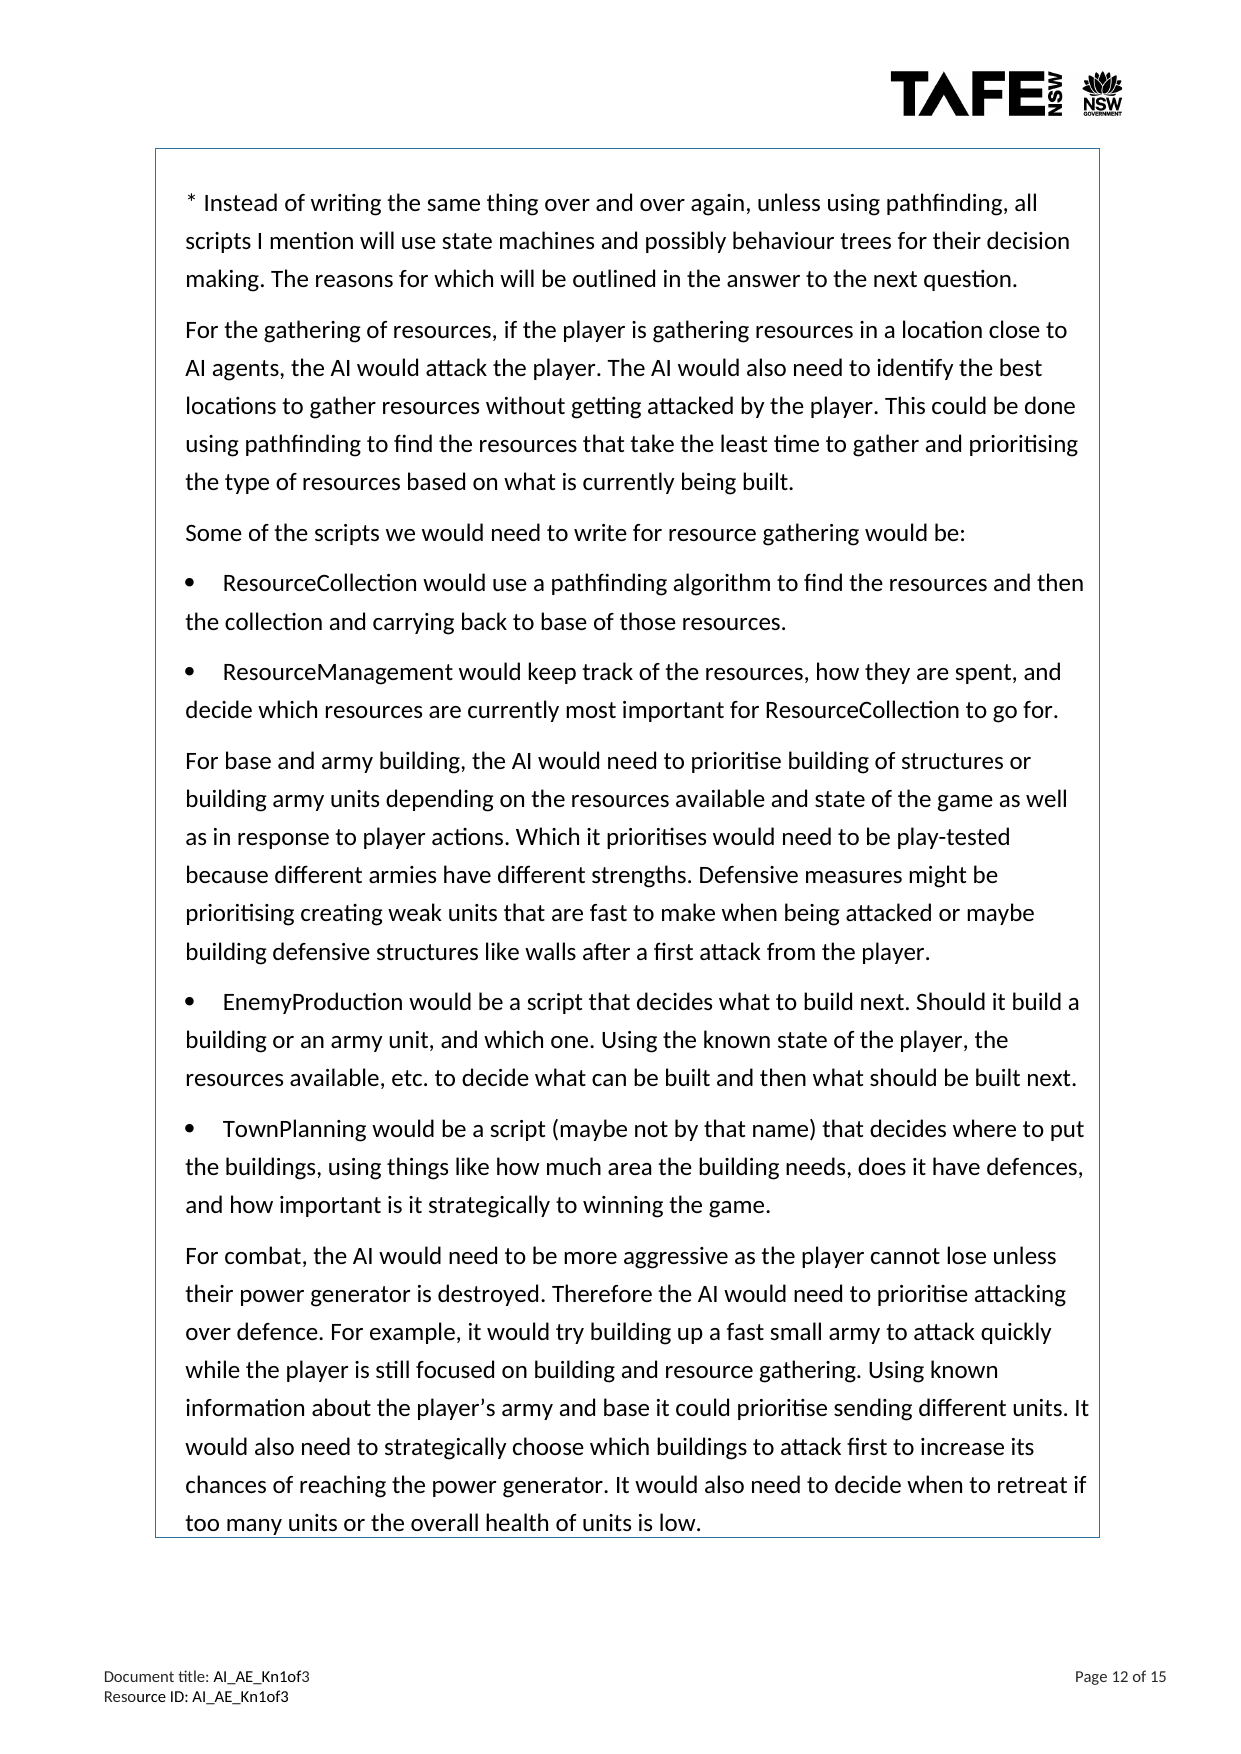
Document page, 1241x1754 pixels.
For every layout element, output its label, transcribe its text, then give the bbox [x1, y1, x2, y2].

text Some of the scripts we would need to write for resource gathering would be: [156, 516, 1099, 547]
list * Instead of writing the same thing over and over again, unless using pathfinding, all scripts I mention will use state machines and possibly behaviour trees for their decision making. The reasons for which will be outlined in the answer to the next question. [156, 149, 1099, 294]
text For base and army building, the AI would need to prioritise building of structures or building army units depending on the resources available and state of the game as well as in response to player actions. Which it prioritises would need to be play-tested because different armies have different strengths. Defensive measures might be prioritising creating weak units that are fast to make when being attacked or maybe building defensive structures like walls after a first attack from the player. [156, 744, 1099, 966]
list TownPlanning would be a script (maybe not by that name) that decides where to put the buildings, using things like how much area the building needs, does it have defences, and how important is it strategically to winning the game. [156, 1112, 1099, 1220]
text For the gathering of resources, if the player is gathering resources in a location close to AI agents, the AI would attack the player. The AI would also need to identify the best locations to gather resources without getting attacked by the player. This could be done using pathfinding to find the resources that take the least time to gather and prioritising the type of resources based on what is currently being built. [156, 313, 1099, 497]
list ResourceCollection would use a pathfinding algorithm to find the resources and then the collection and carrying back to base of those resources. [156, 566, 1099, 636]
text For combat, the AI would need to be more aggressive as the player cannot lose unless their power generator is destroyed. Therefore the AI would need to prioritise attacking over defence. For example, it would try building up a fast small army to attack quickly while the player is still focused on building and resource gathering. Using known information about the player’s army and base it could prioritise sending different units. It would also need to strategically choose which buildings to attack first to increase its chances of reaching the power generator. It would also need to decide when to retreat if too many units or the overall health of units is low. [156, 1239, 1099, 1537]
picture [890, 71, 1123, 116]
list ResourceManagement would keep track of the resources, how they are spent, and decide which resources are currently most important for ResourceCollection to go for. [156, 655, 1099, 725]
list EnemyProduction would be a script that decides what to build next. Should it build a building or an army unit, and which one. Using the known state of the player, the resources available, etc. to decide what can be built and then what should be built next. [156, 985, 1099, 1093]
